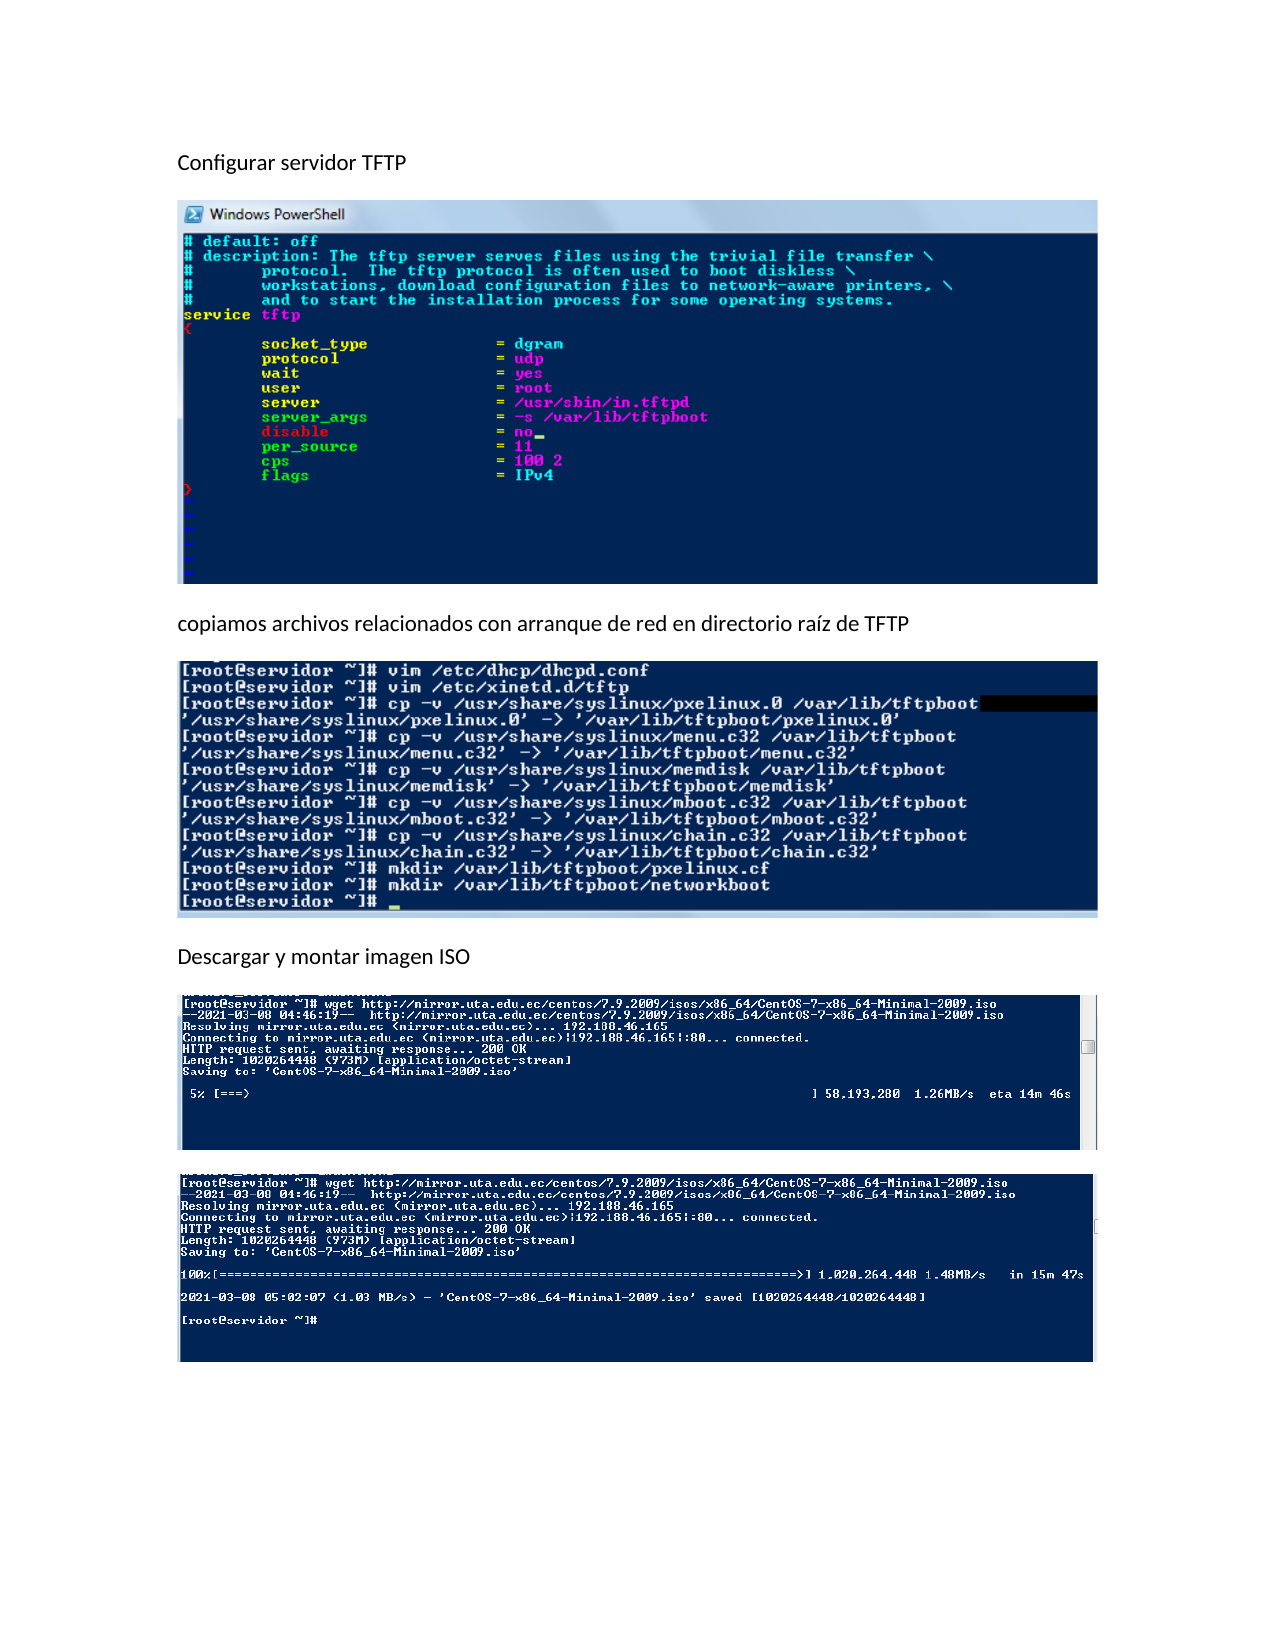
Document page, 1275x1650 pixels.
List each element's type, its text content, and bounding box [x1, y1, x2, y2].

picture [177, 995, 1098, 1150]
picture [177, 1174, 1098, 1362]
picture [177, 200, 1098, 584]
text copiamos archivos relacionados con arranque de red en directorio raíz de TFTP [177, 609, 1098, 637]
picture [177, 661, 1098, 918]
text Descargar y montar imagen ISO [177, 942, 1098, 970]
text Configurar servidor TFTP [177, 148, 1098, 176]
